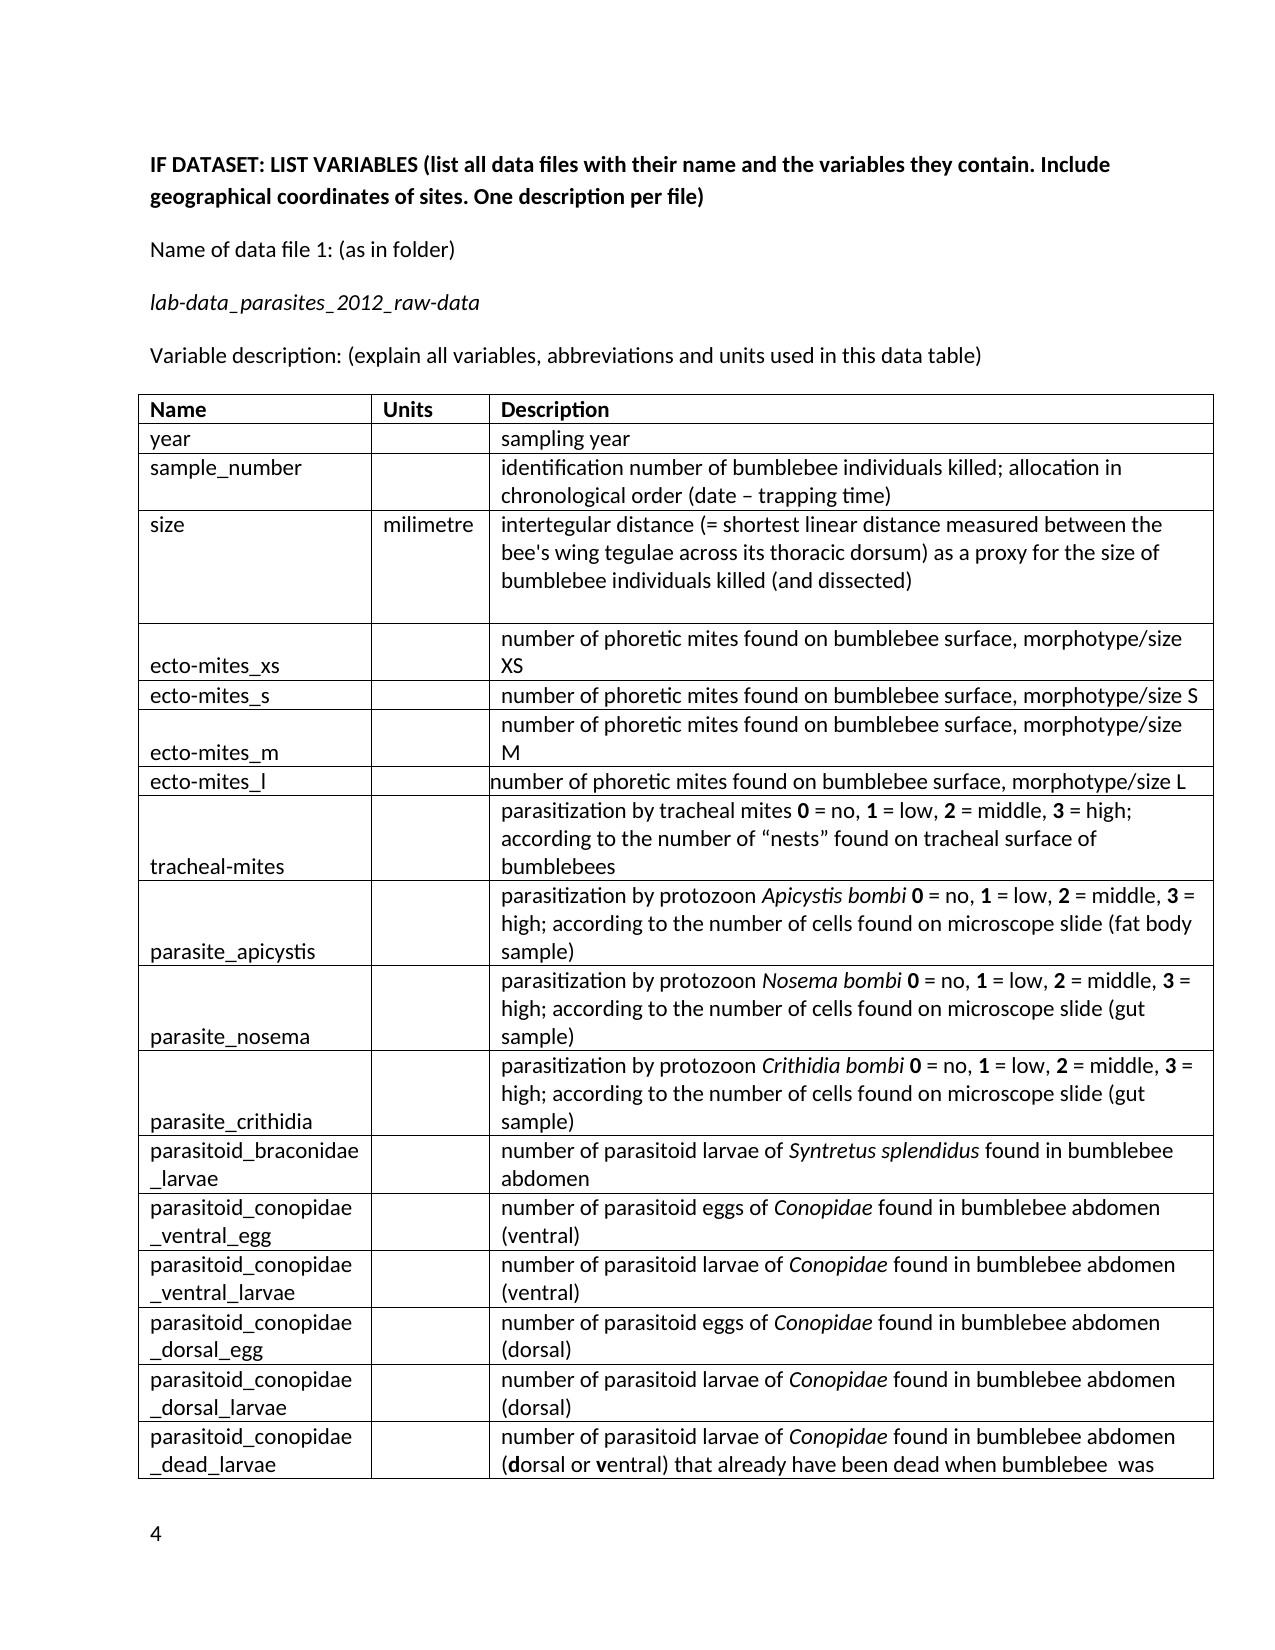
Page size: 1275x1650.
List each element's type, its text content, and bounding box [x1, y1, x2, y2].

table_cell ecto-mites_l [139, 767, 371, 795]
table_cell identification number of bumblebee individuals killed; allocation in chronological order (date – trapping time) [490, 454, 1213, 509]
table_cell [372, 624, 489, 680]
table_cell ecto-mites_xs [139, 624, 371, 680]
table_cell parasite_crithidia [139, 1051, 371, 1135]
table_cell [372, 767, 489, 795]
table_cell number of parasitoid larvae of Syntretus splendidus found in bumblebee abdomen [490, 1136, 1213, 1192]
table_cell [372, 710, 489, 766]
table_cell [372, 1194, 489, 1249]
table_cell [372, 796, 489, 880]
table_cell number of phoretic mites found on bumblebee surface, morphotype/size S [490, 681, 1213, 709]
table_cell year [139, 424, 371, 452]
table_cell size [139, 511, 371, 623]
table_cell [372, 1136, 489, 1192]
table_cell milimetre [372, 511, 489, 623]
table_cell tracheal-mites [139, 796, 371, 880]
table_cell [372, 1365, 489, 1421]
text IF DATASET: LIST VARIABLES (list all data files with their name and the variables they contain. Include geographical coordinates of sites. One description per file) [150, 150, 1125, 210]
table_cell intertegular distance (= shortest linear distance measured between the bee's wing tegulae across its thoracic dorsum) as a proxy for the size of bumblebee individuals killed (and dissected) [490, 511, 1213, 623]
table_cell [372, 681, 489, 709]
table_cell parasitization by protozoon Nosema bombi 0 = no, 1 = low, 2 = middle, 3 = high; according to the number of cells found on microscope slide (gut sample) [490, 966, 1213, 1050]
table_cell [372, 1308, 489, 1364]
table_cell number of parasitoid eggs of Conopidae found in bumblebee abdomen (dorsal) [490, 1308, 1213, 1364]
table_cell [372, 1251, 489, 1307]
table_cell parasitoid_conopidae_ventral_egg [139, 1194, 371, 1249]
table_cell parasite_nosema [139, 966, 371, 1050]
text lab-data_parasites_2012_raw-data [150, 288, 1125, 316]
table_header Name [139, 395, 371, 423]
table_header Units [372, 395, 489, 423]
table_cell parasitoid_conopidae_ventral_larvae [139, 1251, 371, 1307]
table_cell parasite_apicystis [139, 881, 371, 965]
table_cell [372, 1051, 489, 1135]
table_cell number of parasitoid larvae of Conopidae found in bumblebee abdomen (dorsal) [490, 1365, 1213, 1421]
text Variable description: (explain all variables, abbreviations and units used in this data table) [150, 341, 1125, 369]
table_cell number of phoretic mites found on bumblebee surface, morphotype/size M [490, 710, 1213, 766]
table_cell sampling year [490, 424, 1213, 452]
table_cell ecto-mites_s [139, 681, 371, 709]
table_cell [372, 424, 489, 452]
table_cell number of phoretic mites found on bumblebee surface, morphotype/size XS [490, 624, 1213, 680]
table_cell number of parasitoid eggs of Conopidae found in bumblebee abdomen (ventral) [490, 1194, 1213, 1249]
table_cell number of phoretic mites found on bumblebee surface, morphotype/size L [490, 767, 1213, 795]
table_header Description [490, 395, 1213, 423]
table_cell parasitization by protozoon Crithidia bombi 0 = no, 1 = low, 2 = middle, 3 = high; according to the number of cells found on microscope slide (gut sample) [490, 1051, 1213, 1135]
table_cell parasitoid_conopidae_dorsal_egg [139, 1308, 371, 1364]
table_cell number of parasitoid larvae of Conopidae found in bumblebee abdomen (ventral) [490, 1251, 1213, 1307]
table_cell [139, 1422, 371, 1478]
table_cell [490, 1422, 1213, 1478]
table_cell parasitoid_braconidae_larvae [139, 1136, 371, 1192]
table_cell ecto-mites_m [139, 710, 371, 766]
table_cell parasitization by protozoon Apicystis bombi 0 = no, 1 = low, 2 = middle, 3 = high; according to the number of cells found on microscope slide (fat body sample) [490, 881, 1213, 965]
table_cell [372, 881, 489, 965]
table_cell [372, 1422, 489, 1478]
table_cell parasitization by tracheal mites 0 = no, 1 = low, 2 = middle, 3 = high; according to the number of “nests” found on tracheal surface of bumblebees [490, 796, 1213, 880]
table_cell [372, 454, 489, 509]
table_cell [372, 966, 489, 1050]
table_cell sample_number [139, 454, 371, 509]
text Name of data file 1: (as in folder) [150, 235, 1125, 263]
table_cell parasitoid_conopidae_dorsal_larvae [139, 1365, 371, 1421]
